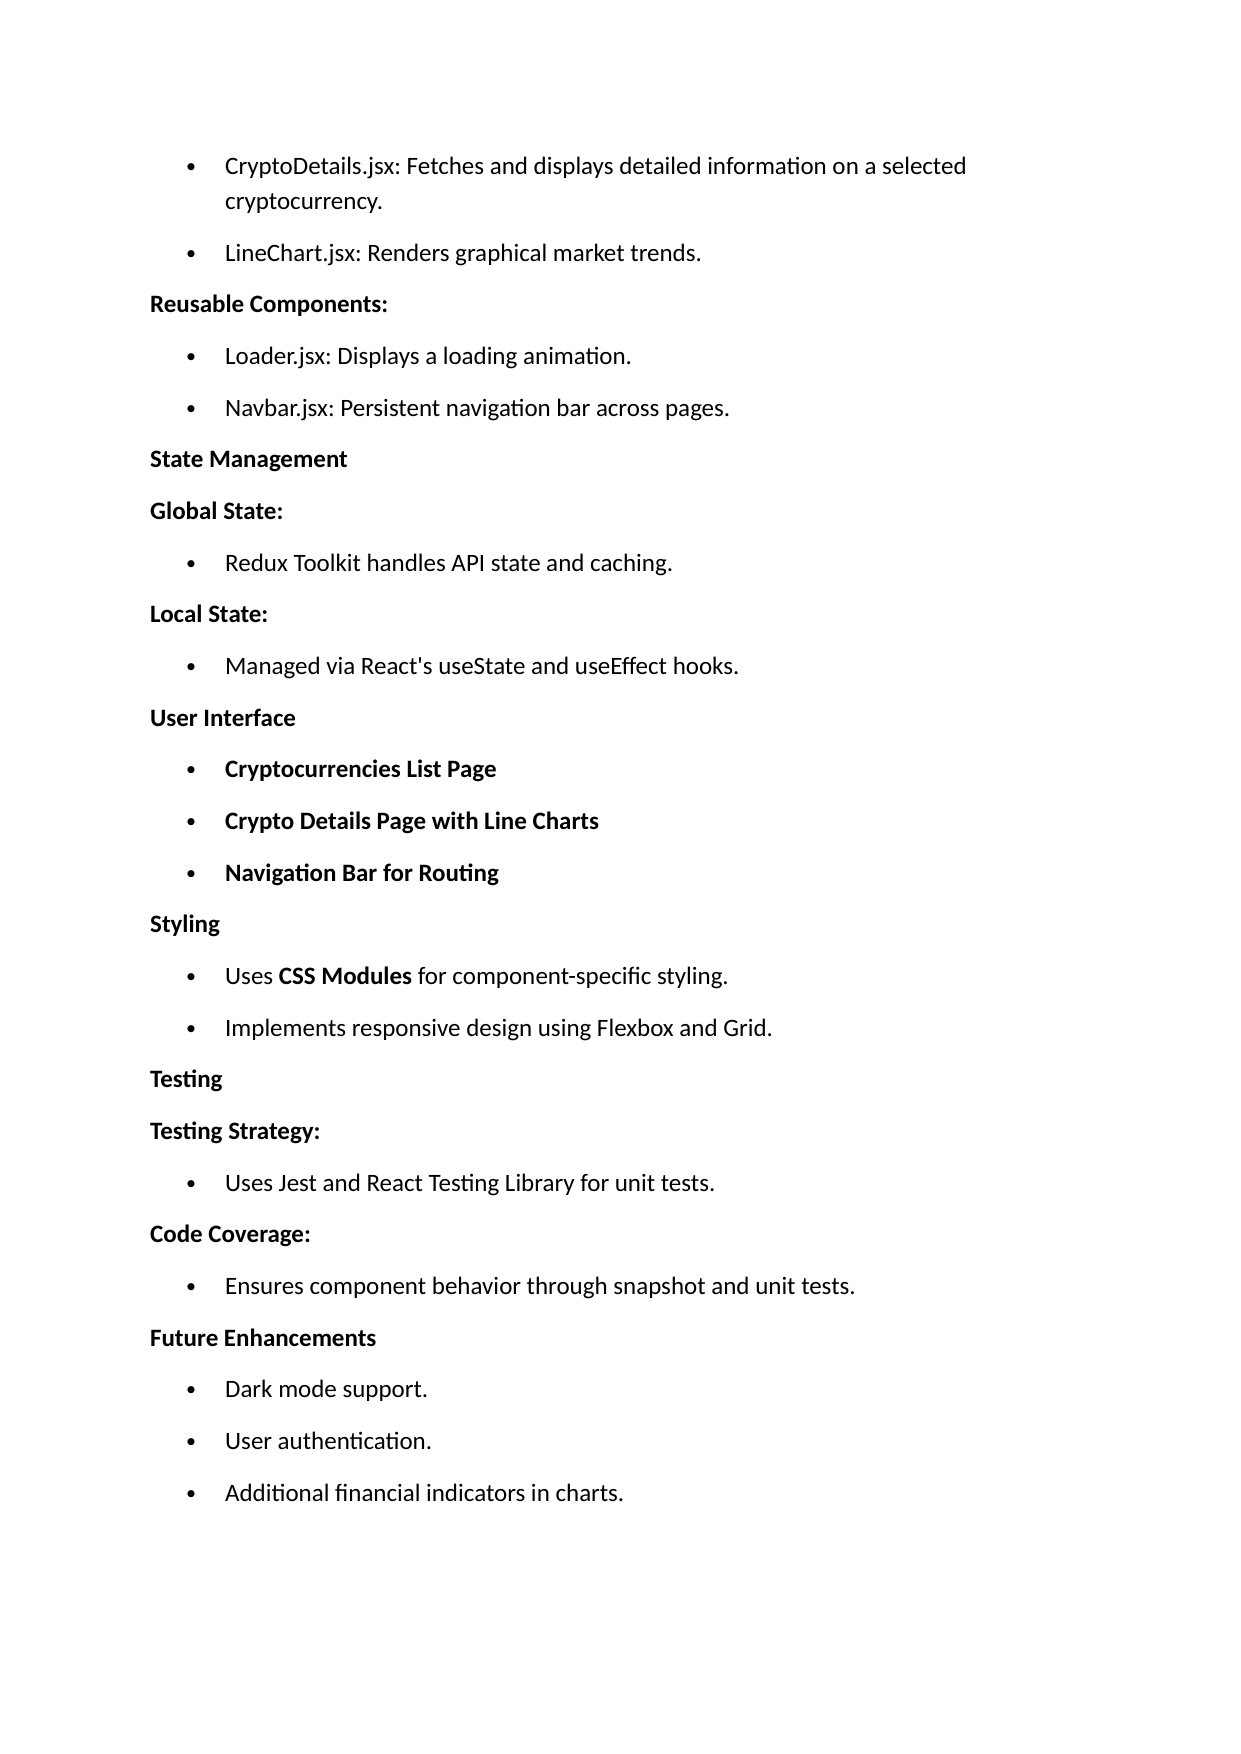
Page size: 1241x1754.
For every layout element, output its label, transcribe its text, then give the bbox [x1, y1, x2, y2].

list Managed via React's useState and useEffect hooks. [187, 650, 1090, 681]
list Crypto Details Page with Line Charts [187, 805, 1090, 836]
list CryptoDetails.jsx: Fetches and displays detailed information on a selected cryptocurrency. [187, 150, 1090, 216]
text Future Enhancements [150, 1322, 1090, 1352]
list Navbar.jsx: Persistent navigation bar across pages. [187, 392, 1090, 422]
text User Interface [150, 702, 1090, 732]
list Cryptocurrencies List Page [187, 753, 1090, 784]
text Local State: [150, 598, 1090, 629]
list User authentication. [187, 1425, 1090, 1456]
text Testing Strategy: [150, 1115, 1090, 1146]
list Uses CSS Modules for component-specific styling. [187, 960, 1090, 991]
list Uses Jest and React Testing Library for unit tests. [187, 1167, 1090, 1197]
list LineChart.jsx: Renders graphical market trends. [187, 237, 1090, 267]
text Code Coverage: [150, 1218, 1090, 1249]
list Additional financial indicators in charts. [187, 1477, 1090, 1507]
text State Management [150, 443, 1090, 474]
text Reusable Components: [150, 288, 1090, 319]
list Implements responsive design using Flexbox and Grid. [187, 1012, 1090, 1042]
list Loader.jsx: Displays a loading animation. [187, 340, 1090, 371]
text Global State: [150, 495, 1090, 526]
list Dark mode support. [187, 1373, 1090, 1404]
list Navigation Bar for Routing [187, 857, 1090, 887]
list Redux Toolkit handles API state and caching. [187, 547, 1090, 577]
text Testing [150, 1063, 1090, 1094]
text Styling [150, 908, 1090, 939]
list Ensures component behavior through snapshot and unit tests. [187, 1270, 1090, 1301]
